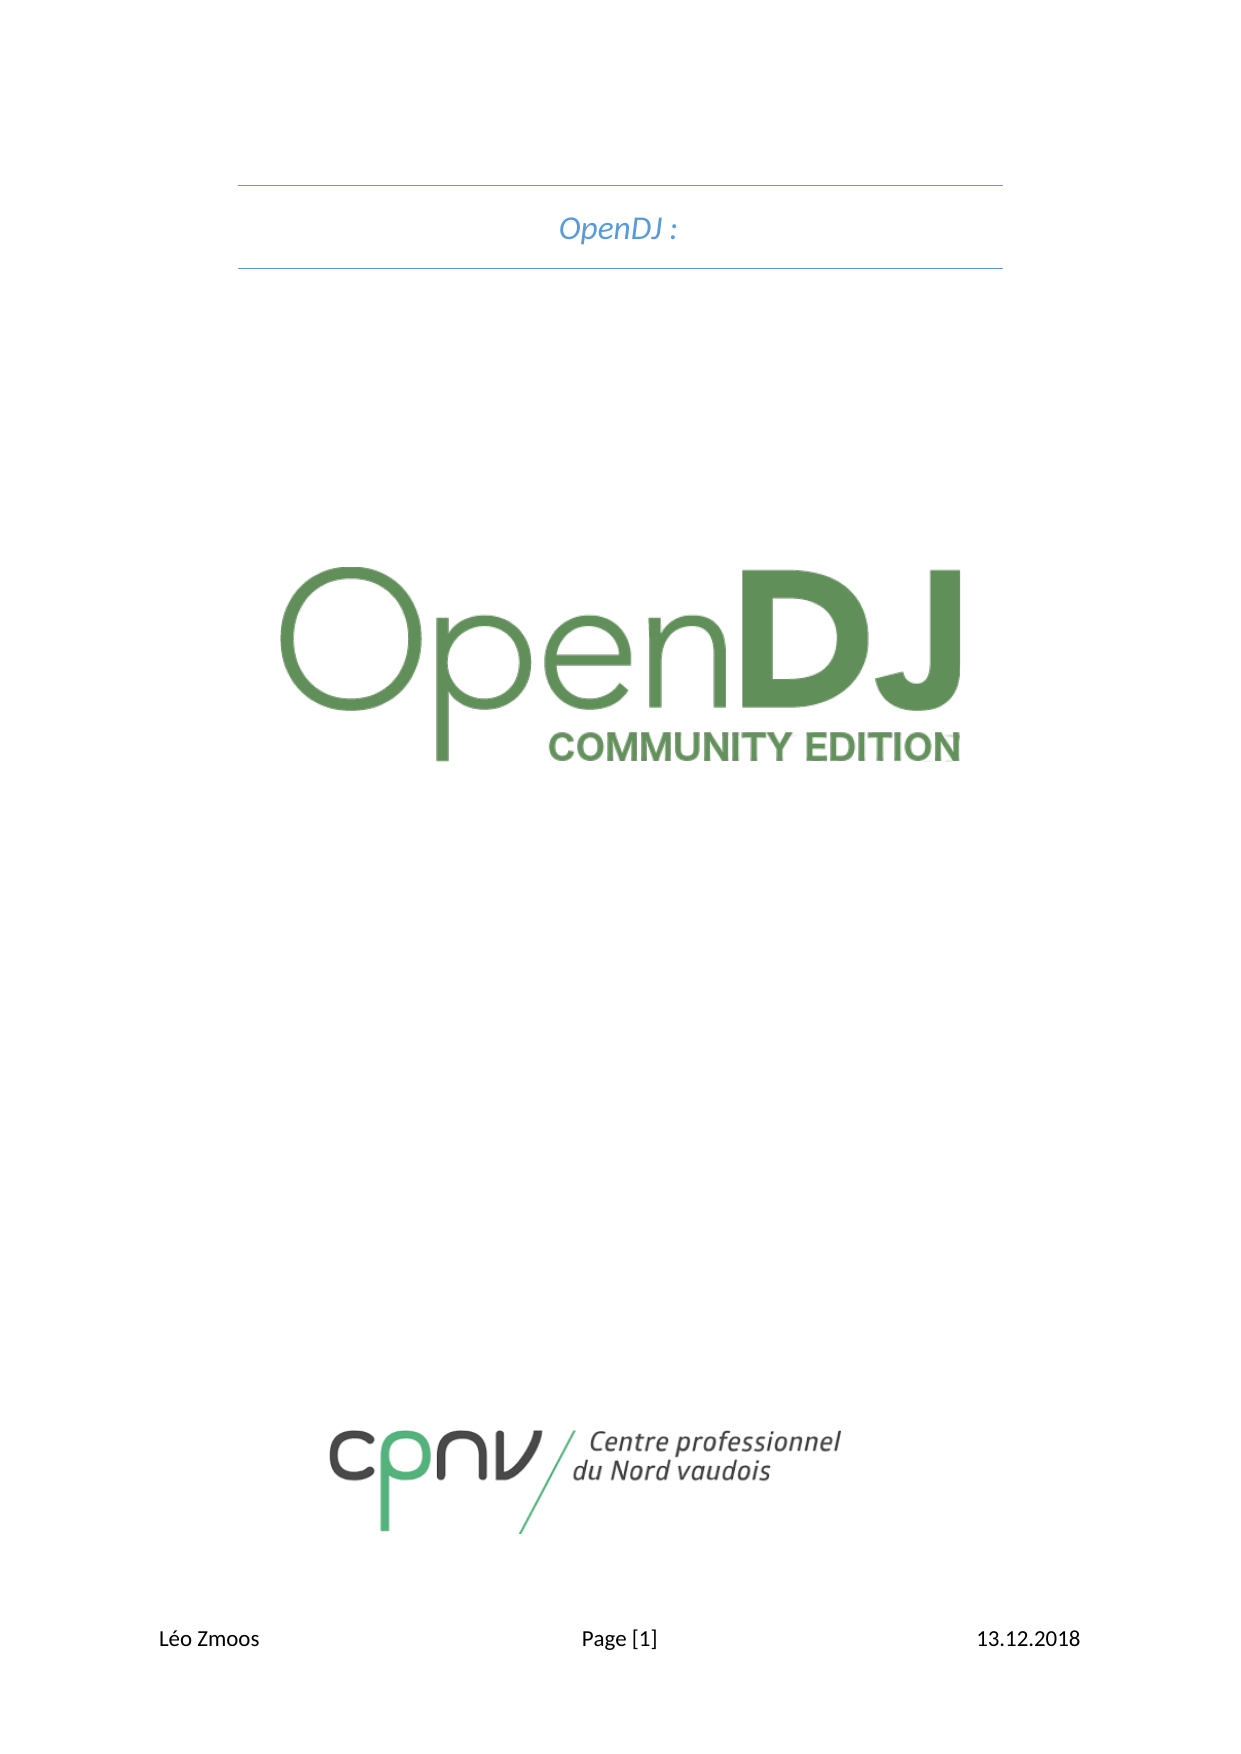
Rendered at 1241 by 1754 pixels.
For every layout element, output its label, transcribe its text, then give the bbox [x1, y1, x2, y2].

text OpenDJ : [238, 186, 1003, 268]
picture [329, 1430, 843, 1534]
picture [280, 567, 961, 762]
